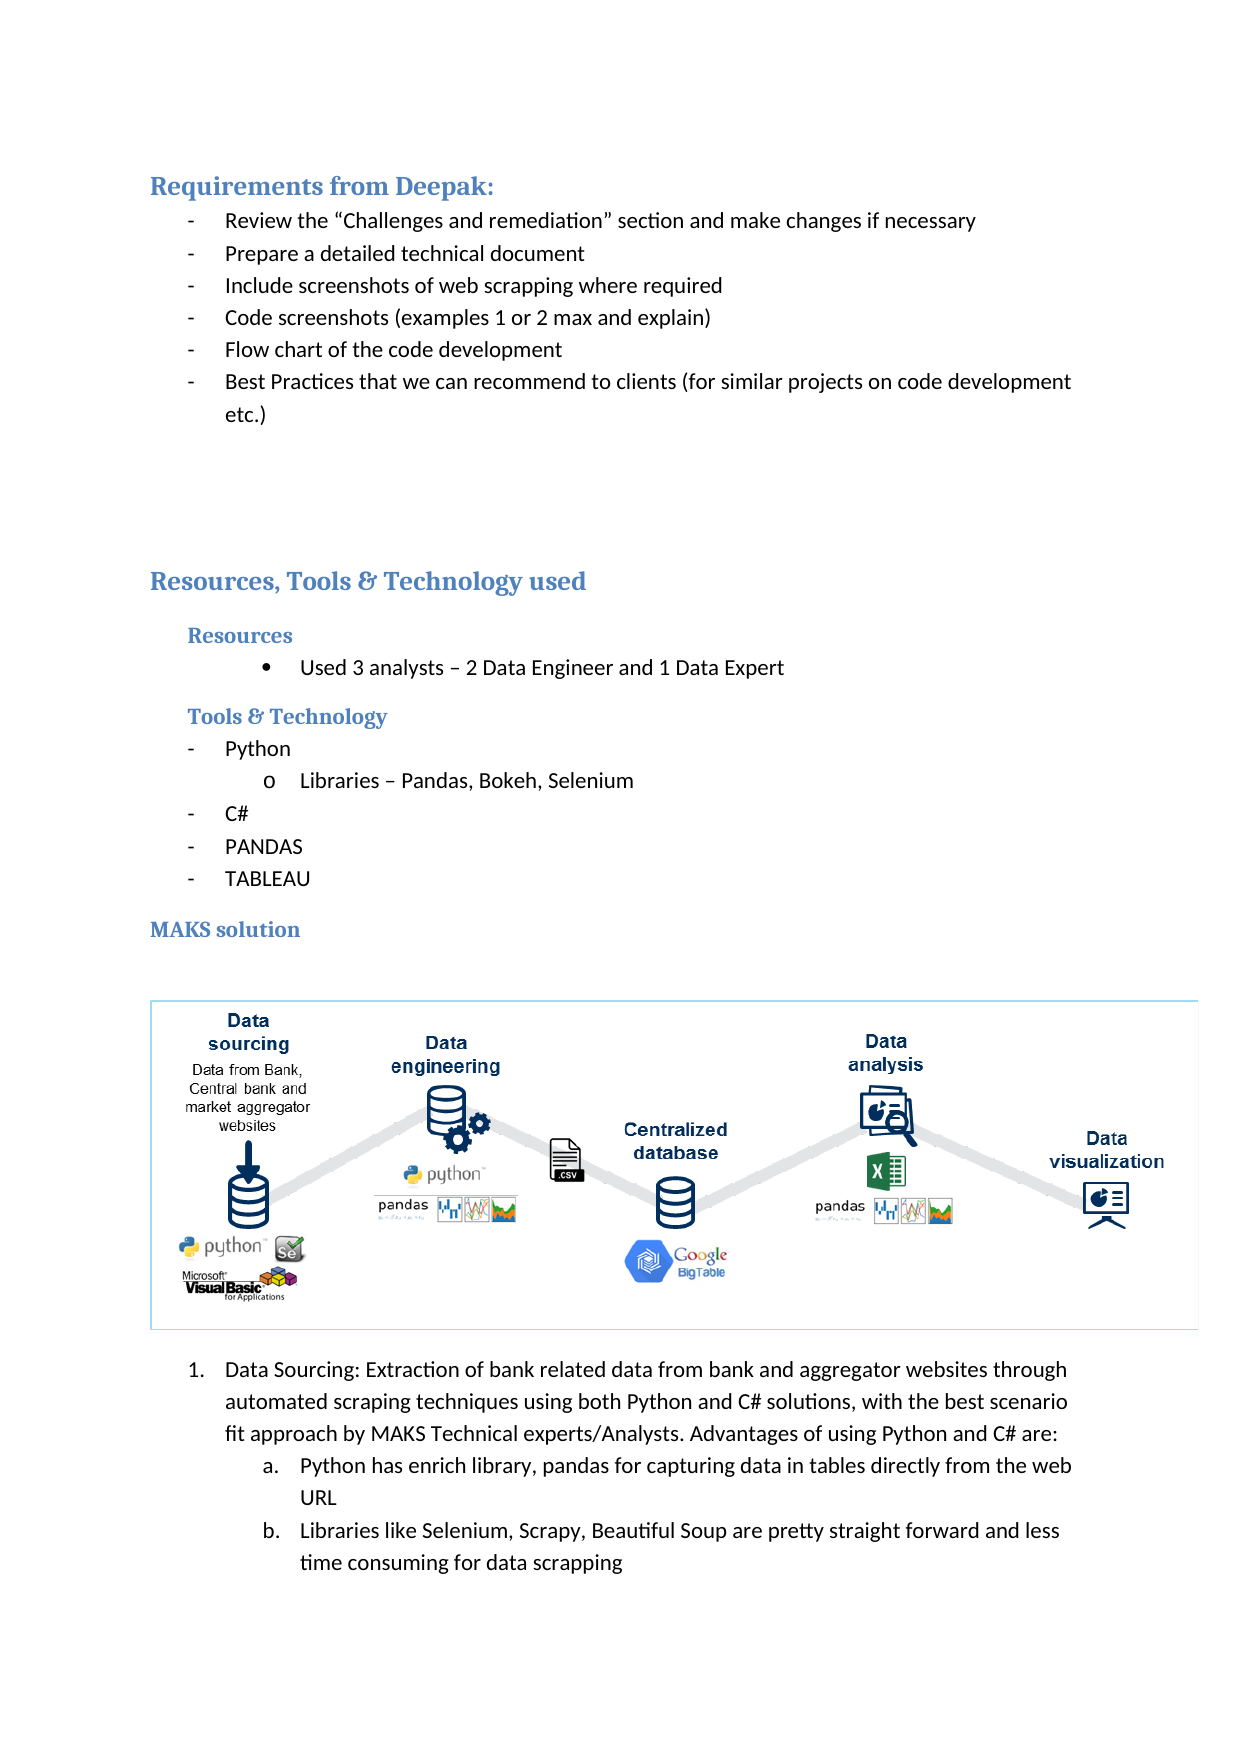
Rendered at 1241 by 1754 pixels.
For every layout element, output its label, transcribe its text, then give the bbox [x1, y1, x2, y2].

subtitle Requirements from Deepak: [150, 171, 1090, 202]
list Libraries like Selenium, Scrapy, Beautiful Soup are pretty straight forward and less time consuming for data scrapping [262, 1516, 1090, 1576]
list Data Sourcing: Extraction of bank related data from bank and aggregator websites through automated scraping techniques using both Python and C# solutions, with the best scenario fit approach by MAKS Technical experts/Analysts. Advantages of using Python and C# are: [187, 1355, 1090, 1447]
list Review the “Challenges and remediation” section and make changes if necessary [187, 207, 1090, 234]
list PANDAS [187, 832, 1090, 860]
subtitle Resources [150, 622, 1090, 649]
list Flow chart of the code development [187, 335, 1090, 363]
picture [150, 1000, 1199, 1330]
subtitle MAKS solution [150, 917, 1090, 943]
subtitle Tools & Technology [150, 704, 1090, 730]
list Python has enrich library, pandas for capturing data in tables directly from the web URL [262, 1451, 1090, 1512]
list Best Practices that we can recommend to clients (for similar projects on code development etc.) [187, 367, 1090, 428]
list Python [187, 734, 1090, 762]
list Include screenshots of web scrapping where required [187, 271, 1090, 299]
list Libraries – Pandas, Bokeh, Selenium [262, 766, 1090, 795]
list Code screenshots (examples 1 or 2 max and explain) [187, 303, 1090, 331]
list Prepare a detailed technical document [187, 239, 1090, 267]
list TABLEAU [187, 864, 1090, 892]
list Used 3 analysts – 2 Data Engineer and 1 Data Expert [262, 653, 1090, 681]
subtitle Resources, Tools & Technology used [150, 566, 1090, 597]
list C# [187, 799, 1090, 828]
